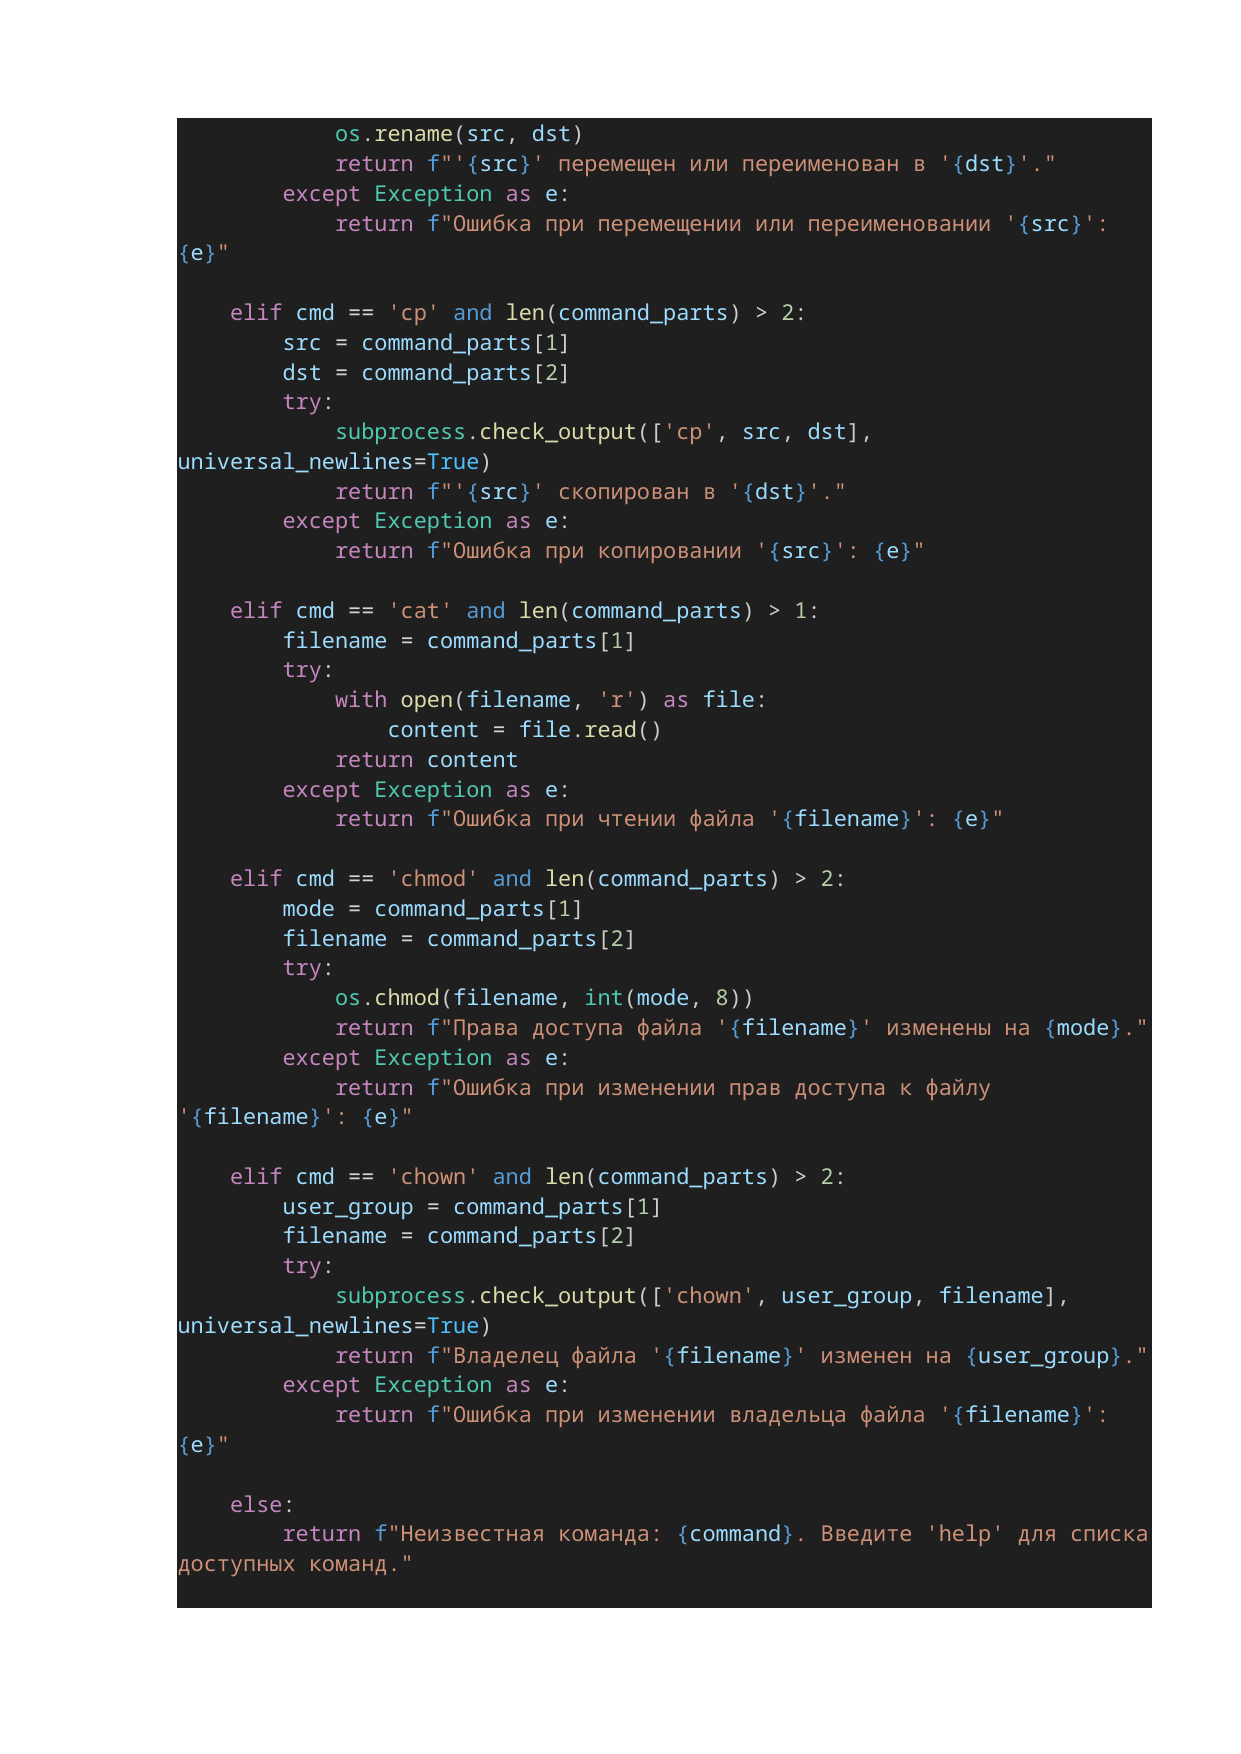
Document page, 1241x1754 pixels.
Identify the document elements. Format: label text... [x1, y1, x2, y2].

text elif cmd == 'cp' and len(command_parts) > 2: [177, 297, 1152, 327]
text return f"Ошибка при изменении прав доступа к файлу '{filename}': {e}" [177, 1071, 1152, 1131]
text return f"Неизвестная команда: {command}. Введите 'help' для списка доступных команд." [177, 1518, 1152, 1578]
text try: [177, 386, 1152, 416]
text try: [177, 952, 1152, 982]
text except Exception as e: [177, 505, 1152, 535]
text src = command_parts[1] [177, 327, 1152, 356]
text except Exception as e: [177, 178, 1152, 207]
text with open(filename, 'r') as file: [177, 684, 1152, 714]
text elif cmd == 'cat' and len(command_parts) > 1: [177, 595, 1152, 624]
text return f"'{src}' перемещен или переименован в '{dst}'." [177, 148, 1152, 178]
text mode = command_parts[1] [177, 893, 1152, 922]
text return f"Ошибка при копировании '{src}': {e}" [177, 535, 1152, 565]
text filename = command_parts[2] [177, 922, 1152, 952]
text try: [177, 1250, 1152, 1280]
text subprocess.check_output(['chown', user_group, filename], universal_newlines=True) [177, 1280, 1152, 1339]
text os.chmod(filename, int(mode, 8)) [177, 982, 1152, 1012]
text return f"'{src}' скопирован в '{dst}'." [177, 476, 1152, 505]
text dst = command_parts[2] [177, 356, 1152, 386]
text return f"Владелец файла '{filename}' изменен на {user_group}." [177, 1339, 1152, 1369]
text elif cmd == 'chmod' and len(command_parts) > 2: [177, 863, 1152, 893]
text filename = command_parts[1] [177, 624, 1152, 654]
text return f"Ошибка при изменении владельца файла '{filename}': {e}" [177, 1399, 1152, 1459]
text except Exception as e: [177, 773, 1152, 803]
text subprocess.check_output(['cp', src, dst], universal_newlines=True) [177, 416, 1152, 476]
text os.rename(src, dst) [177, 118, 1152, 148]
text return f"Ошибка при перемещении или переименовании '{src}': {e}" [177, 207, 1152, 267]
text try: [177, 654, 1152, 684]
text except Exception as e: [177, 1042, 1152, 1071]
text except Exception as e: [177, 1369, 1152, 1399]
text filename = command_parts[2] [177, 1220, 1152, 1250]
text return f"Ошибка при чтении файла '{filename}': {e}" [177, 803, 1152, 833]
text user_group = command_parts[1] [177, 1191, 1152, 1220]
text elif cmd == 'chown' and len(command_parts) > 2: [177, 1161, 1152, 1191]
text return f"Права доступа файла '{filename}' изменены на {mode}." [177, 1012, 1152, 1042]
text content = file.read() [177, 714, 1152, 744]
text return content [177, 744, 1152, 773]
text else: [177, 1488, 1152, 1518]
